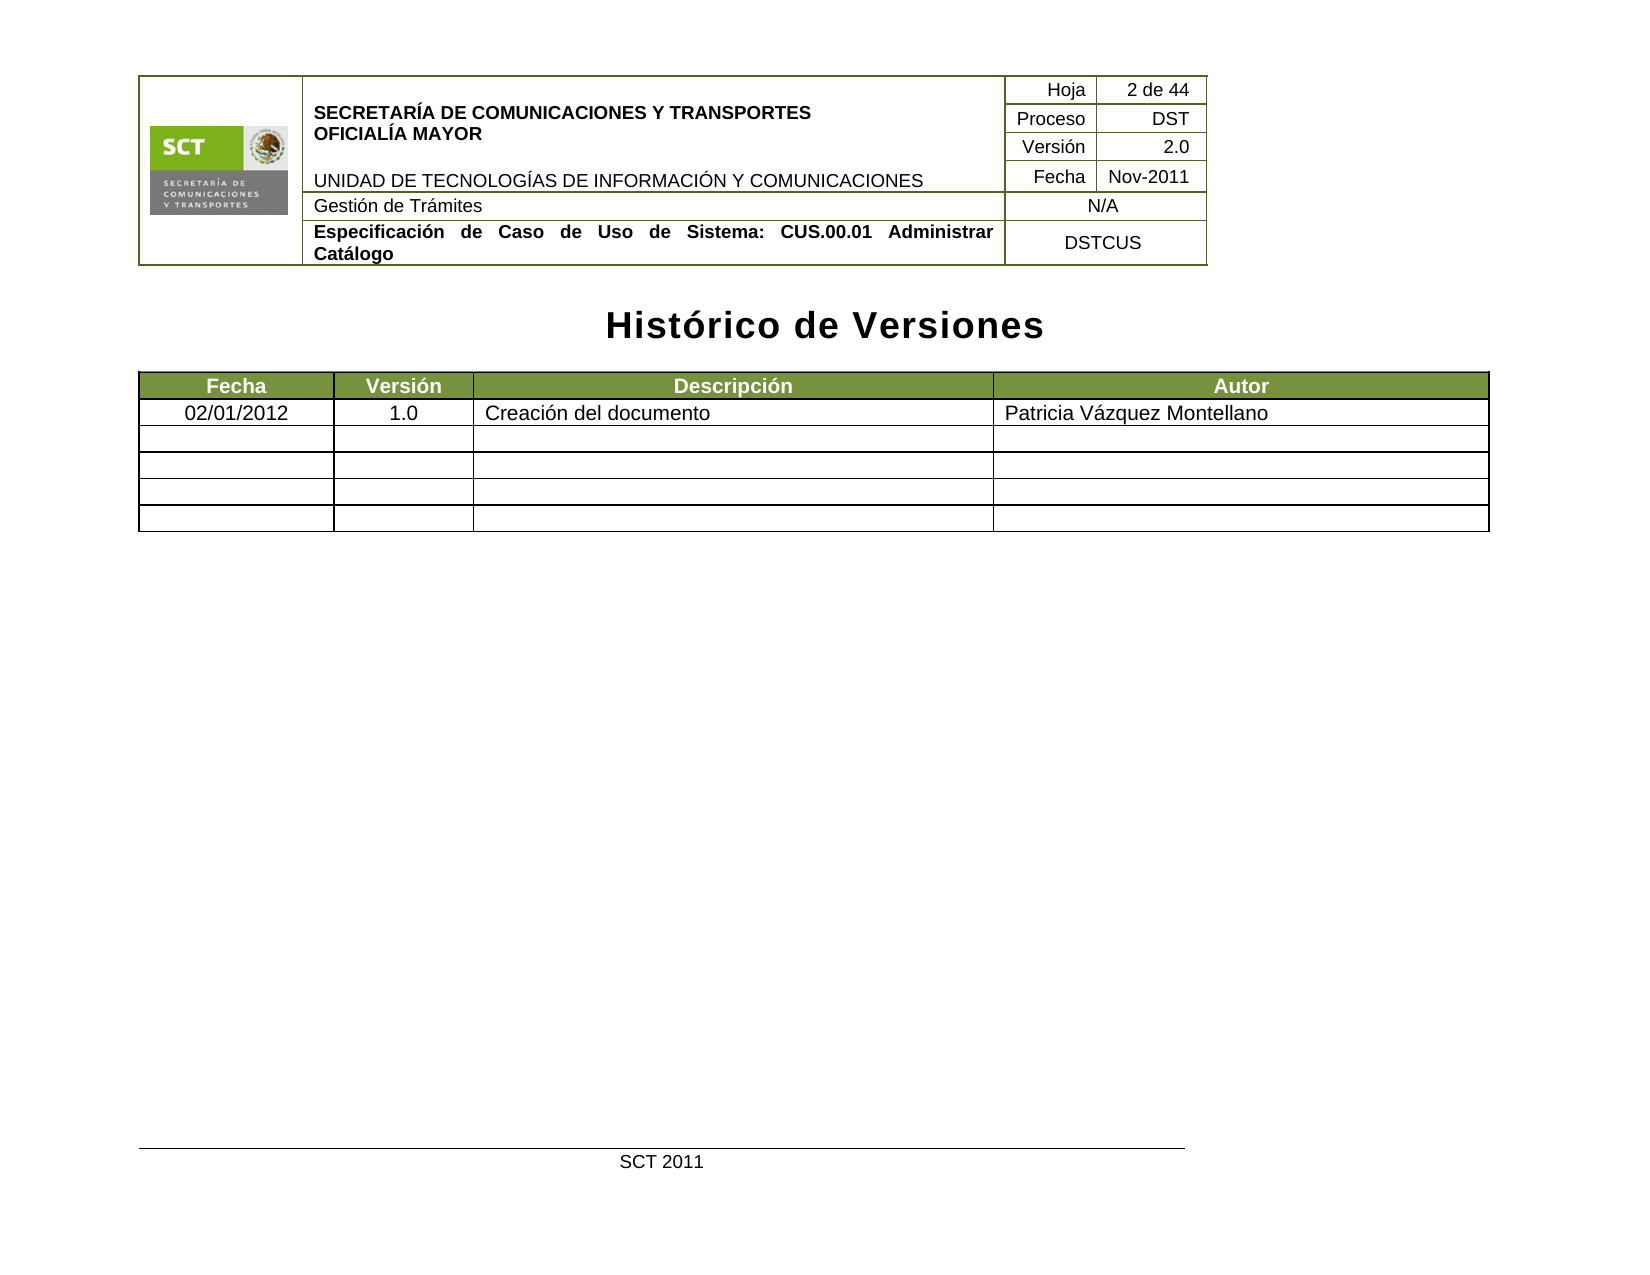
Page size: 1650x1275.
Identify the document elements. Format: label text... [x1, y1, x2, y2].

table_cell [474, 453, 993, 478]
subtitle Histórico de Versiones [150, 303, 1500, 346]
table_cell [335, 479, 473, 504]
table_cell [140, 426, 333, 451]
table_cell [335, 506, 473, 531]
table_cell [994, 506, 1488, 531]
table_cell [994, 426, 1488, 451]
table_header Autor [994, 373, 1488, 398]
table_cell [140, 506, 333, 531]
table_header Versión [335, 373, 473, 398]
table_cell [140, 453, 333, 478]
table_cell 1.0 [335, 400, 473, 424]
table_cell [474, 479, 993, 504]
table_cell 02/01/2012 [140, 400, 333, 424]
table_cell Creación del documento [474, 400, 993, 424]
table_header Descripción [474, 373, 993, 398]
table_cell [994, 479, 1488, 504]
table_cell [335, 453, 473, 478]
table_cell [335, 426, 473, 451]
table_cell Patricia Vázquez Montellano [994, 400, 1488, 424]
table_header Fecha [140, 373, 333, 398]
table_cell [474, 426, 993, 451]
table_cell [994, 453, 1488, 478]
table_cell [140, 479, 333, 504]
table_cell [474, 506, 993, 531]
